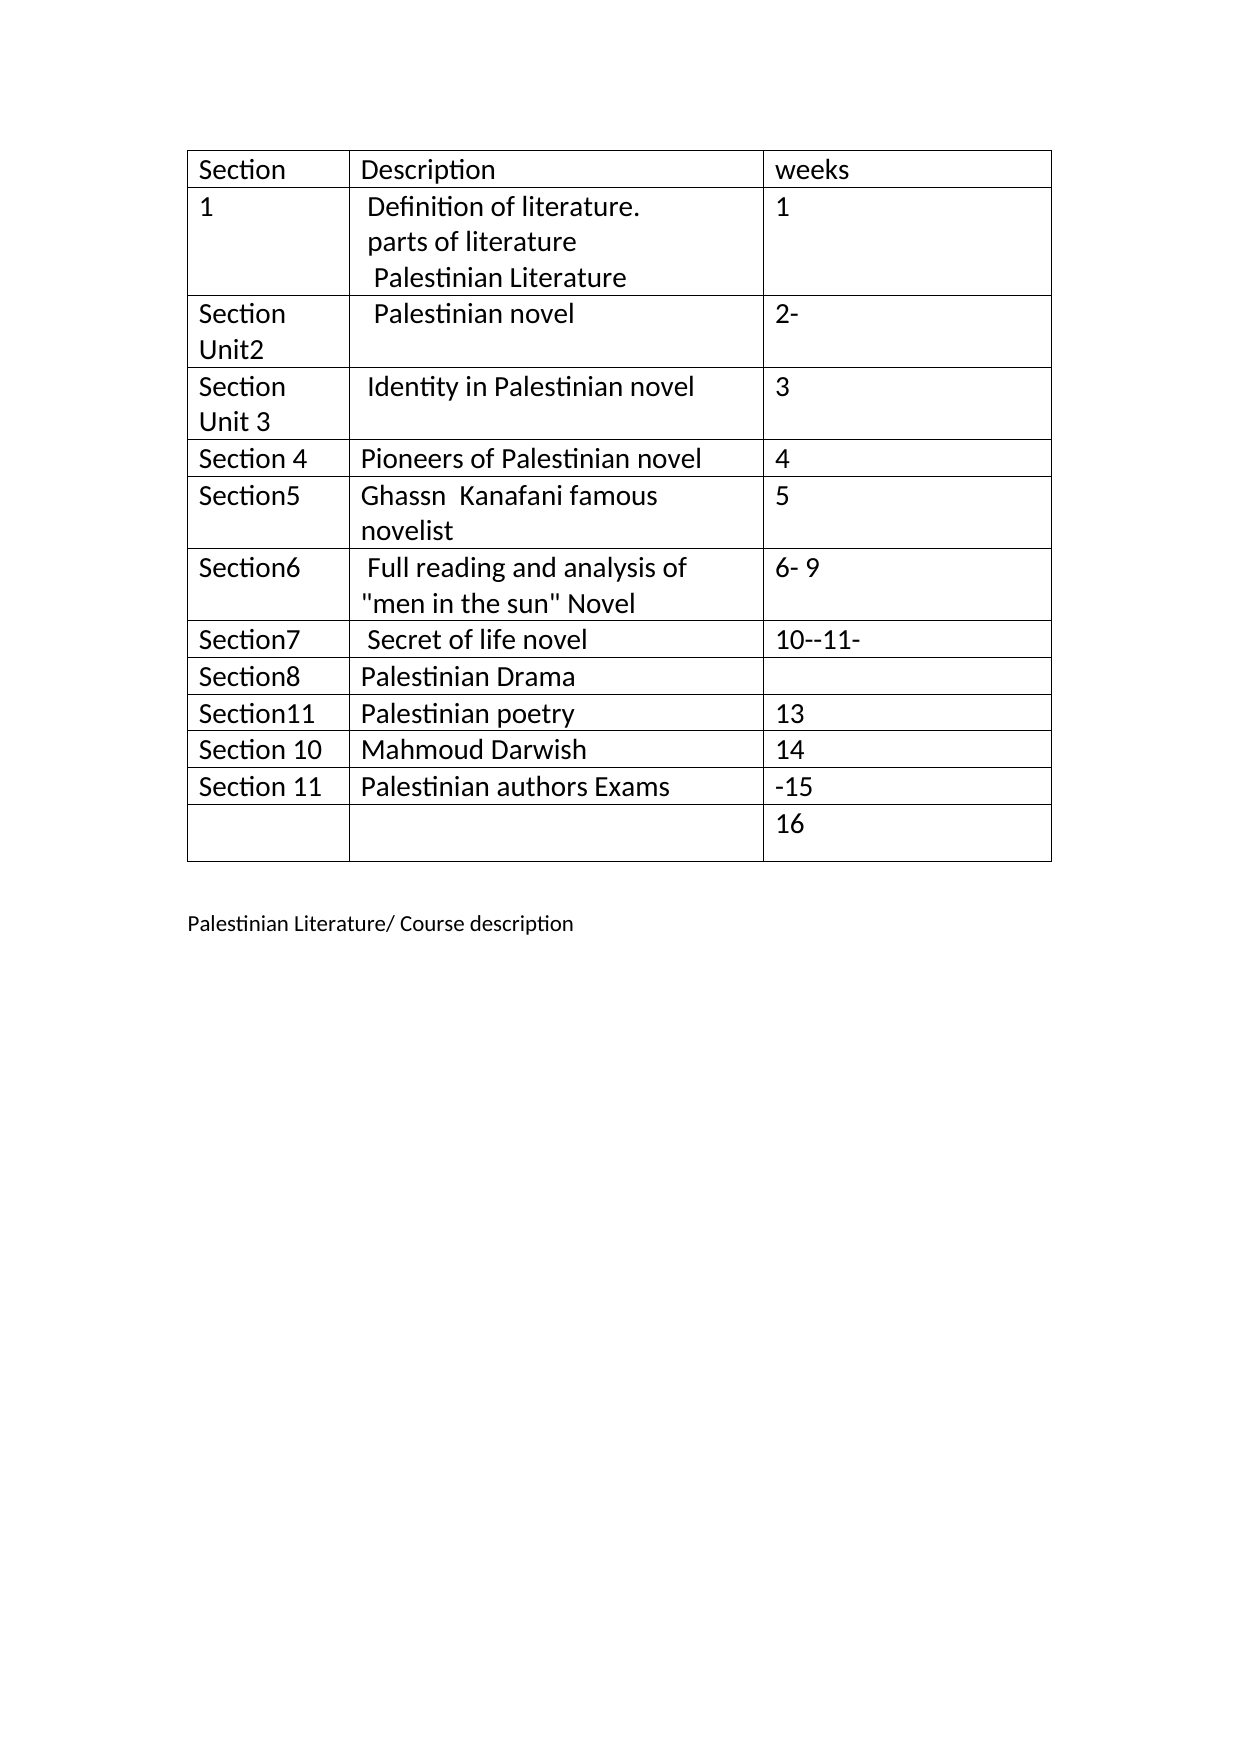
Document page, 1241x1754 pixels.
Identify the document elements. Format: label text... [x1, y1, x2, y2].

table_cell 5 [764, 477, 1051, 548]
table_cell -15 [764, 768, 1051, 804]
table_cell Ghassn Kanafani famous novelist [350, 477, 763, 548]
table_cell 1 [188, 188, 349, 294]
table_cell Palestinian novel [350, 296, 763, 367]
table_cell [350, 805, 763, 861]
table_cell Palestinian Drama [350, 658, 763, 694]
table_cell 13 [764, 695, 1051, 730]
table_cell Full reading and analysis of "men in the sun" Novel [350, 549, 763, 620]
table_cell Mahmoud Darwish [350, 731, 763, 767]
table_cell Section5 [188, 477, 349, 548]
table_cell Section Unit 3 [188, 368, 349, 439]
table_cell Section7 [188, 621, 349, 657]
table_cell 6- 9 [764, 549, 1051, 620]
table_cell Section 11 [188, 768, 349, 804]
table_cell [764, 658, 1051, 694]
table_header Description [350, 151, 763, 187]
table_cell Palestinian poetry [350, 695, 763, 730]
table_cell Section Unit2 [188, 296, 349, 367]
text Palestinian Literature/ Course description [187, 909, 1053, 937]
table_cell Identity in Palestinian novel [350, 368, 763, 439]
table_header Section [188, 151, 349, 187]
table_cell 14 [764, 731, 1051, 767]
table_cell 10--11- [764, 621, 1051, 657]
table_cell Pioneers of Palestinian novel [350, 440, 763, 476]
table_cell [188, 805, 349, 861]
table_cell Definition of literature. parts of literature Palestinian Literature [350, 188, 763, 294]
table_cell Section8 [188, 658, 349, 694]
table_cell Section 10 [188, 731, 349, 767]
table_cell 3 [764, 368, 1051, 439]
table_cell Section 4 [188, 440, 349, 476]
table_cell 1 [764, 188, 1051, 294]
table_cell Palestinian authors Exams [350, 768, 763, 804]
table_cell Secret of life novel [350, 621, 763, 657]
table_header weeks [764, 151, 1051, 187]
table_cell Section6 [188, 549, 349, 620]
table_cell Section11 [188, 695, 349, 730]
table_cell 4 [764, 440, 1051, 476]
table_cell 2- [764, 296, 1051, 367]
table_cell 16 [764, 805, 1051, 861]
